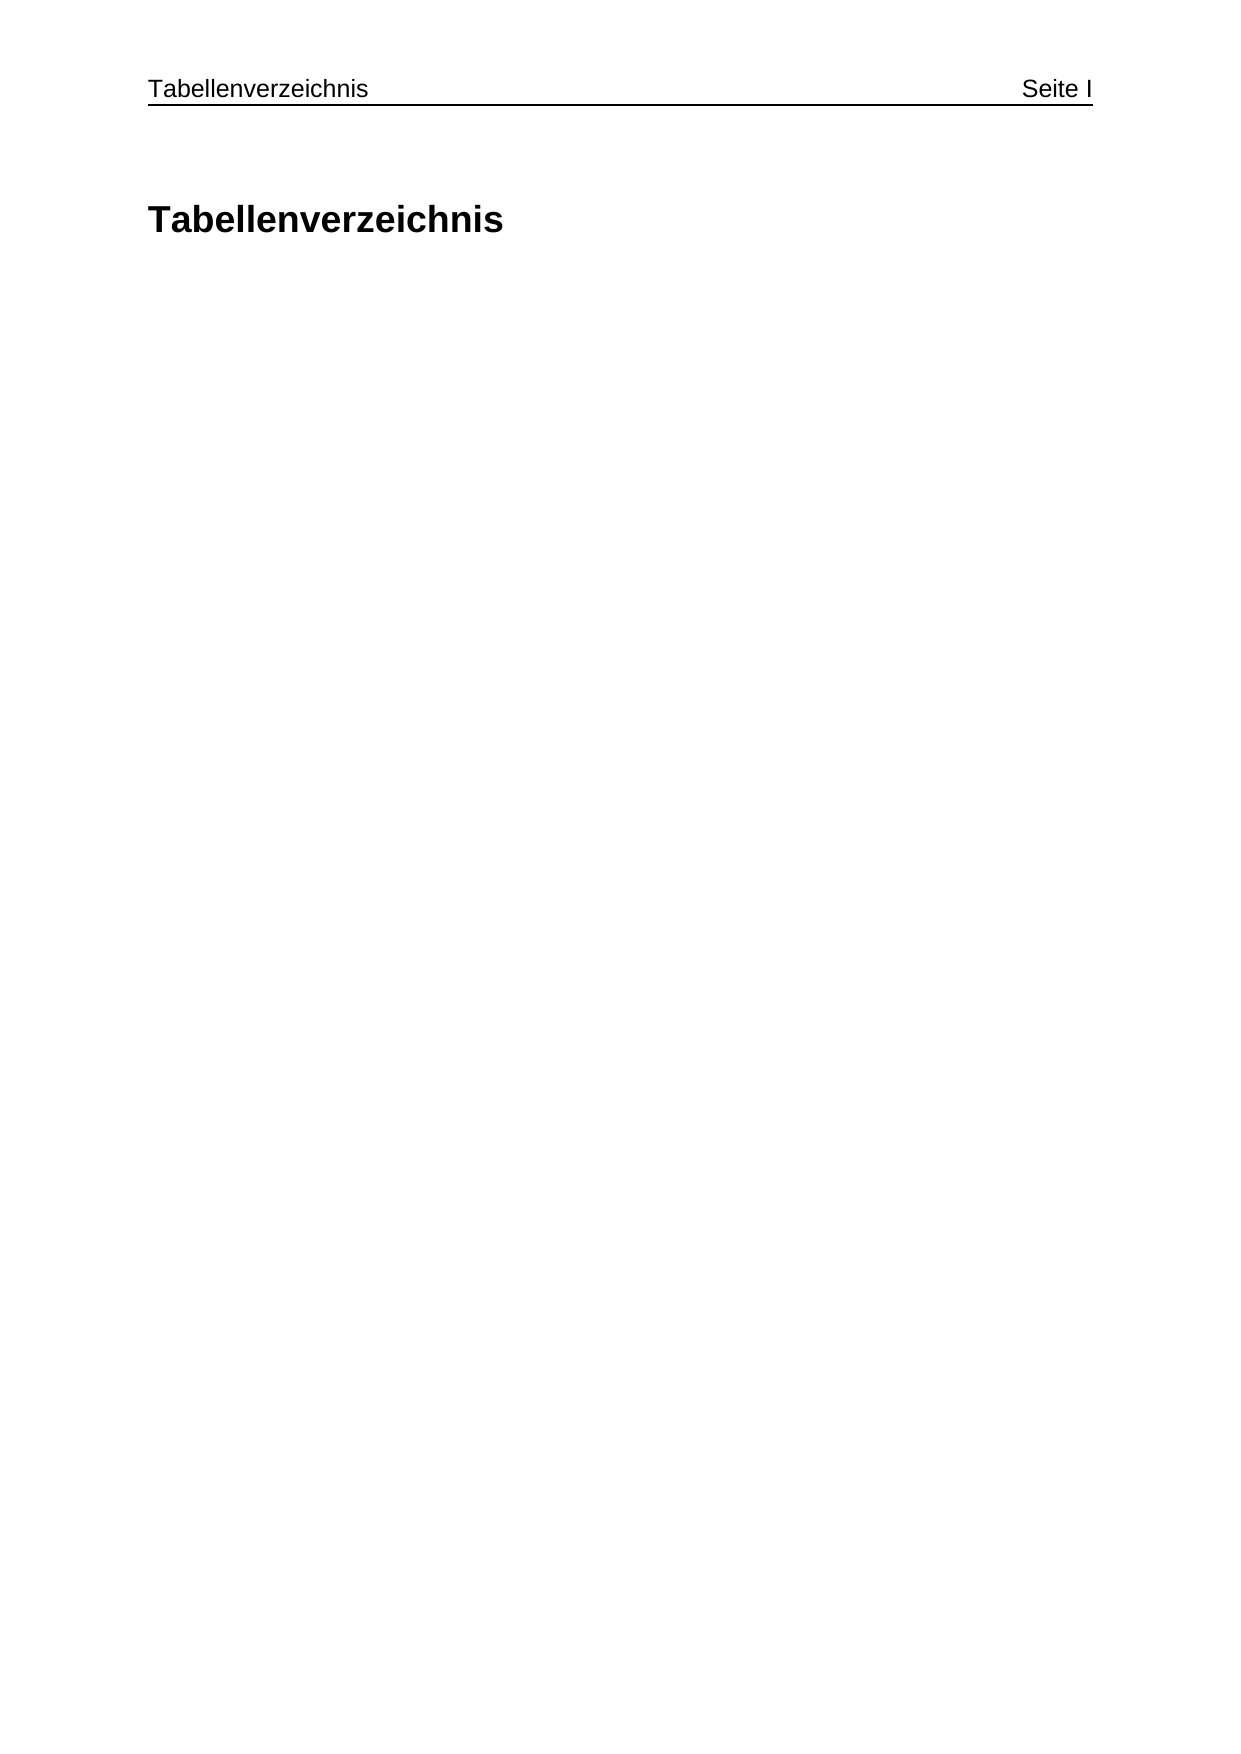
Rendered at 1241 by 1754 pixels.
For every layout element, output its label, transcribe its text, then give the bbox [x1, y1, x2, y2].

subtitle Tabellenverzeichnis [148, 198, 1093, 241]
